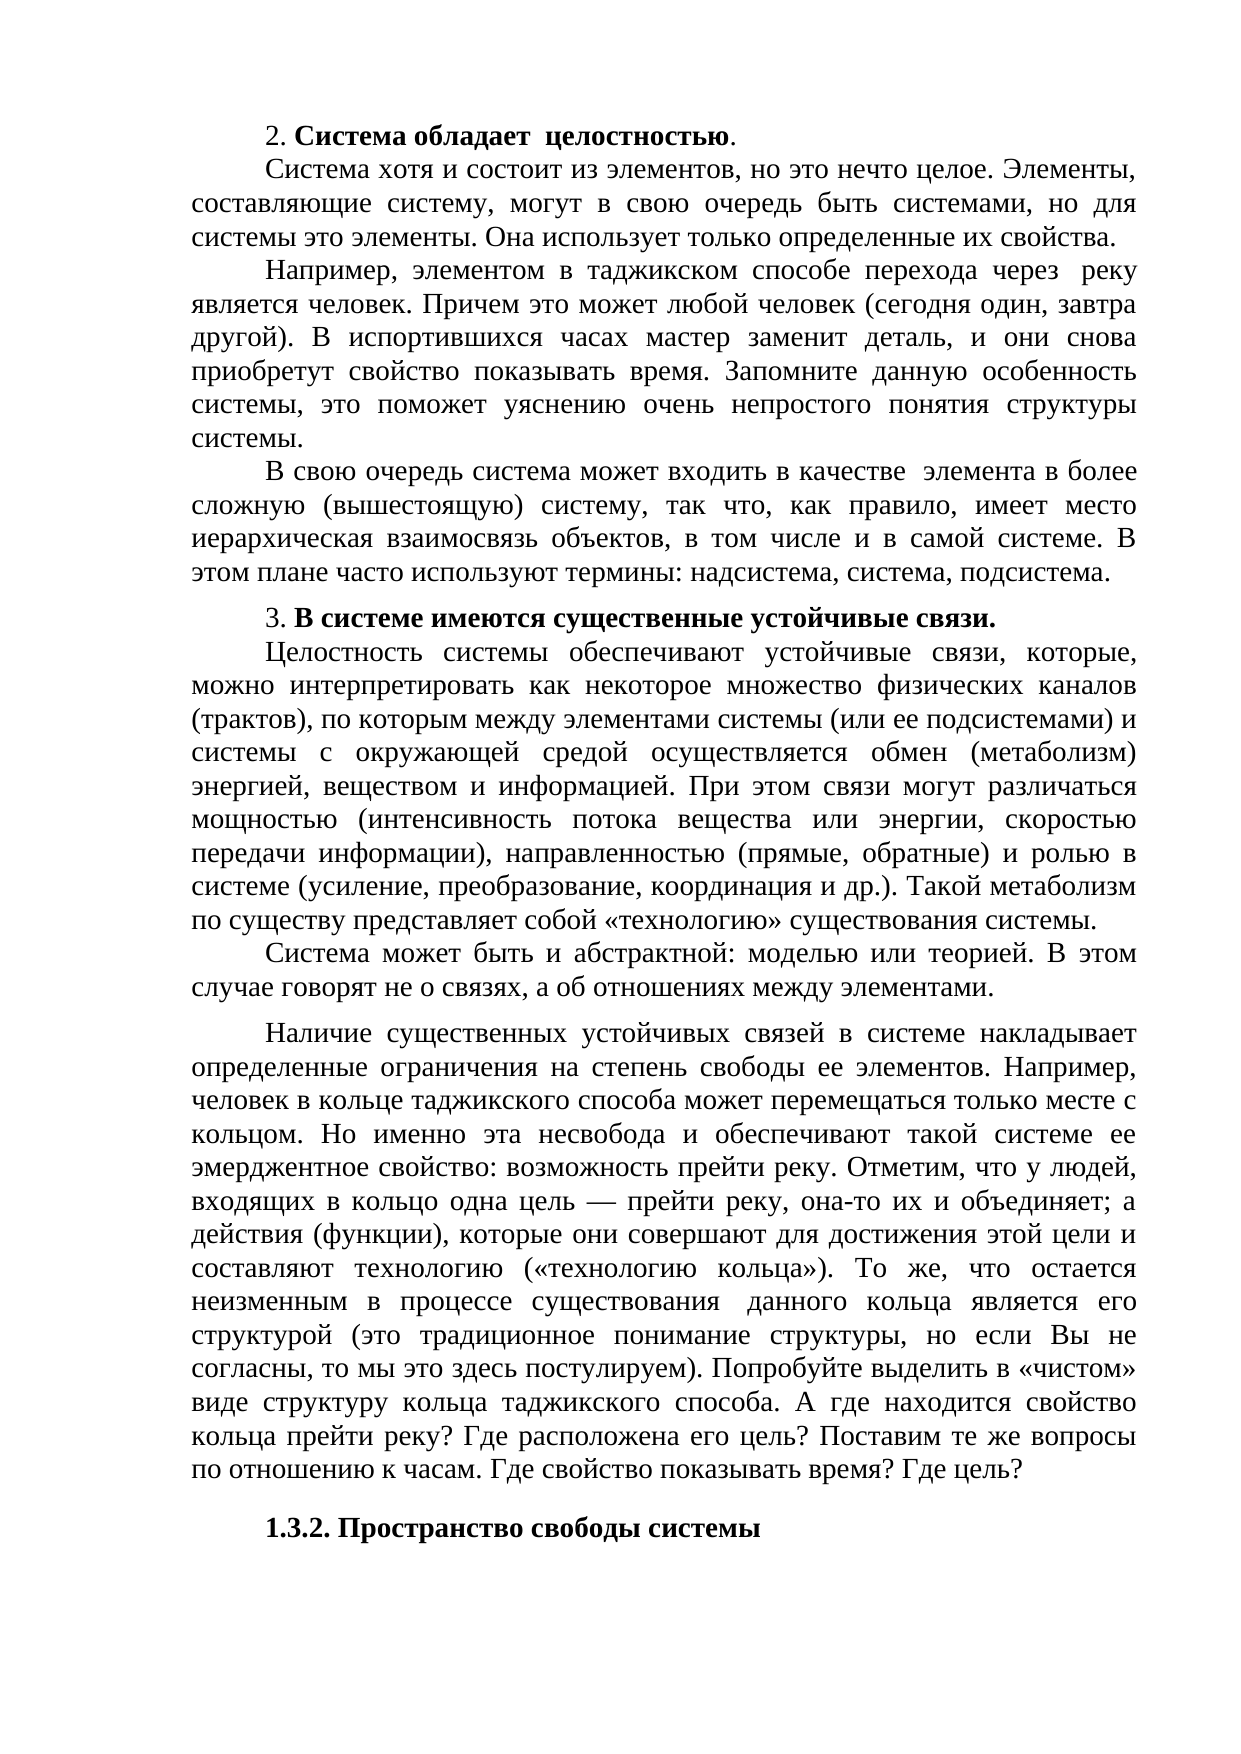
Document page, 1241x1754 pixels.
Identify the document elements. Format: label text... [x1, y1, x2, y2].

text Система хотя и состоит из элементов, но это нечто целое. Элементы, составляющие систему, могут в свою очередь быть системами, но для системы это элементы. Она использует только определенные их свойства. [191, 152, 1137, 252]
text 2. Система обладает целостностью. [191, 118, 1137, 152]
text Например, элементом в таджикском способе перехода через реку является человек. Причем это может любой человек (сегодня один, завтра другой). В испортившихся часах мастер заменит деталь, и они снова приобретут свойство показывать время. Запомните данную особенность системы, это поможет уяснению очень непростого понятия структуры системы. [191, 252, 1137, 453]
text Наличие существенных устойчивых связей в системе накладывает определенные ограничения на степень свободы ее элементов. Например, человек в кольце таджикского способа может перемещаться только месте с кольцом. Но именно эта несвобода и обеспечивают такой системе ее эмерджентное свойство: возможность прейти реку. Отметим, что у людей, входящих в кольцо одна цель — прейти реку, она-то их и объединяет; а действия (функции), которые они совершают для достижения этой цели и составляют технологию («технологию кольца»). То же, что остается неизменным в процессе существования данного кольца является его структурой (это традиционное понимание структуры, но если Вы не согласны, то мы это здесь постулируем). Попробуйте выделить в «чистом» виде структуру кольца таджикского способа. А где находится свойство кольца прейти реку? Где расположена его цель? Поставим те же вопросы по отношению к часам. Где свойство показывать время? Где цель? [191, 1015, 1137, 1485]
text В свою очередь система может входить в качестве элемента в более сложную (вышестоящую) систему, так что, как правило, имеет место иерархическая взаимосвязь объектов, в том числе и в самой системе. В этом плане часто используют термины: надсистема, система, подсистема. [191, 453, 1137, 588]
text Система может быть и абстрактной: моделью или теорией. В этом случае говорят не о связях, а об отношениях между элементами. [191, 936, 1137, 1003]
text Целостность системы обеспечивают устойчивые связи, которые, можно интерпретировать как некоторое множество физических каналов (трактов), по которым между элементами системы (или ее подсистемами) и системы с окружающей средой осуществляется обмен (метаболизм) энергией, веществом и информацией. При этом связи могут различаться мощностью (интенсивность потока вещества или энергии, скоростью передачи информации), направленностью (прямые, обратные) и ролью в системе (усиление, преобразование, координация и др.). Такой метаболизм по существу представляет собой «технологию» существования системы. [191, 634, 1137, 936]
text 1.3.2. Пространство свободы системы [191, 1510, 1137, 1543]
text 3. В системе имеются существенные устойчивые связи. [191, 600, 1137, 634]
